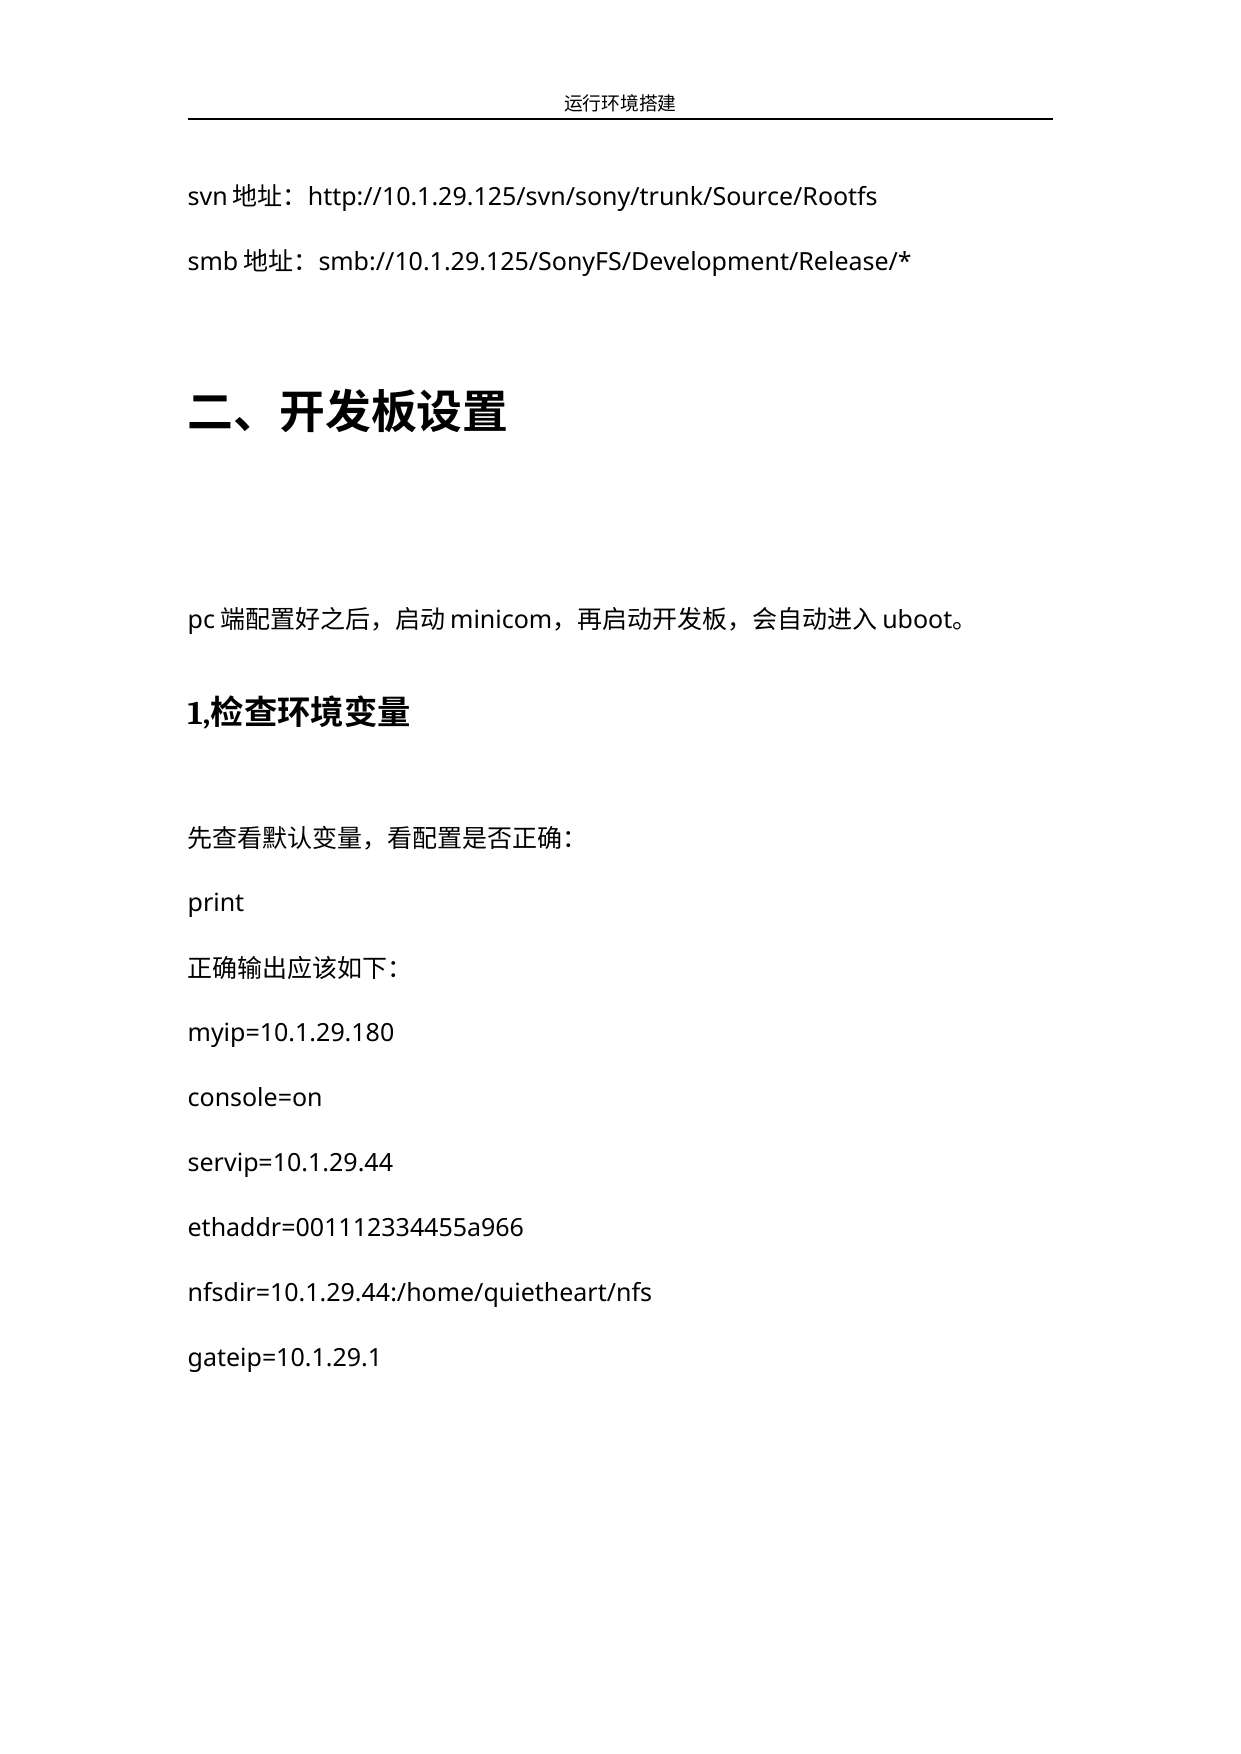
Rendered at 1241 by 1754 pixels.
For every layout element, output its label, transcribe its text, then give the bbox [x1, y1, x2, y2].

text ethaddr=001112334455a966 [187, 1194, 1053, 1259]
text print [187, 869, 1053, 934]
subtitle 1,检查环境变量 [187, 677, 1053, 742]
subtitle 二、开发板设置 [187, 360, 1053, 457]
text console=on [187, 1064, 1053, 1129]
text 先查看默认变量，看配置是否正确： [187, 804, 1053, 869]
text 正确输出应该如下： [187, 934, 1053, 999]
text myip=10.1.29.180 [187, 999, 1053, 1064]
text smb地址：smb://10.1.29.125/SonyFS/Development/Release/* [187, 227, 1053, 292]
text nfsdir=10.1.29.44:/home/quietheart/nfs [187, 1259, 1053, 1324]
text svn地址：http://10.1.29.125/svn/sony/trunk/Source/Rootfs [187, 162, 1053, 227]
text pc端配置好之后，启动minicom，再启动开发板，会自动进入uboot。 [187, 585, 1053, 650]
text servip=10.1.29.44 [187, 1129, 1053, 1194]
text gateip=10.1.29.1 [187, 1324, 1053, 1389]
